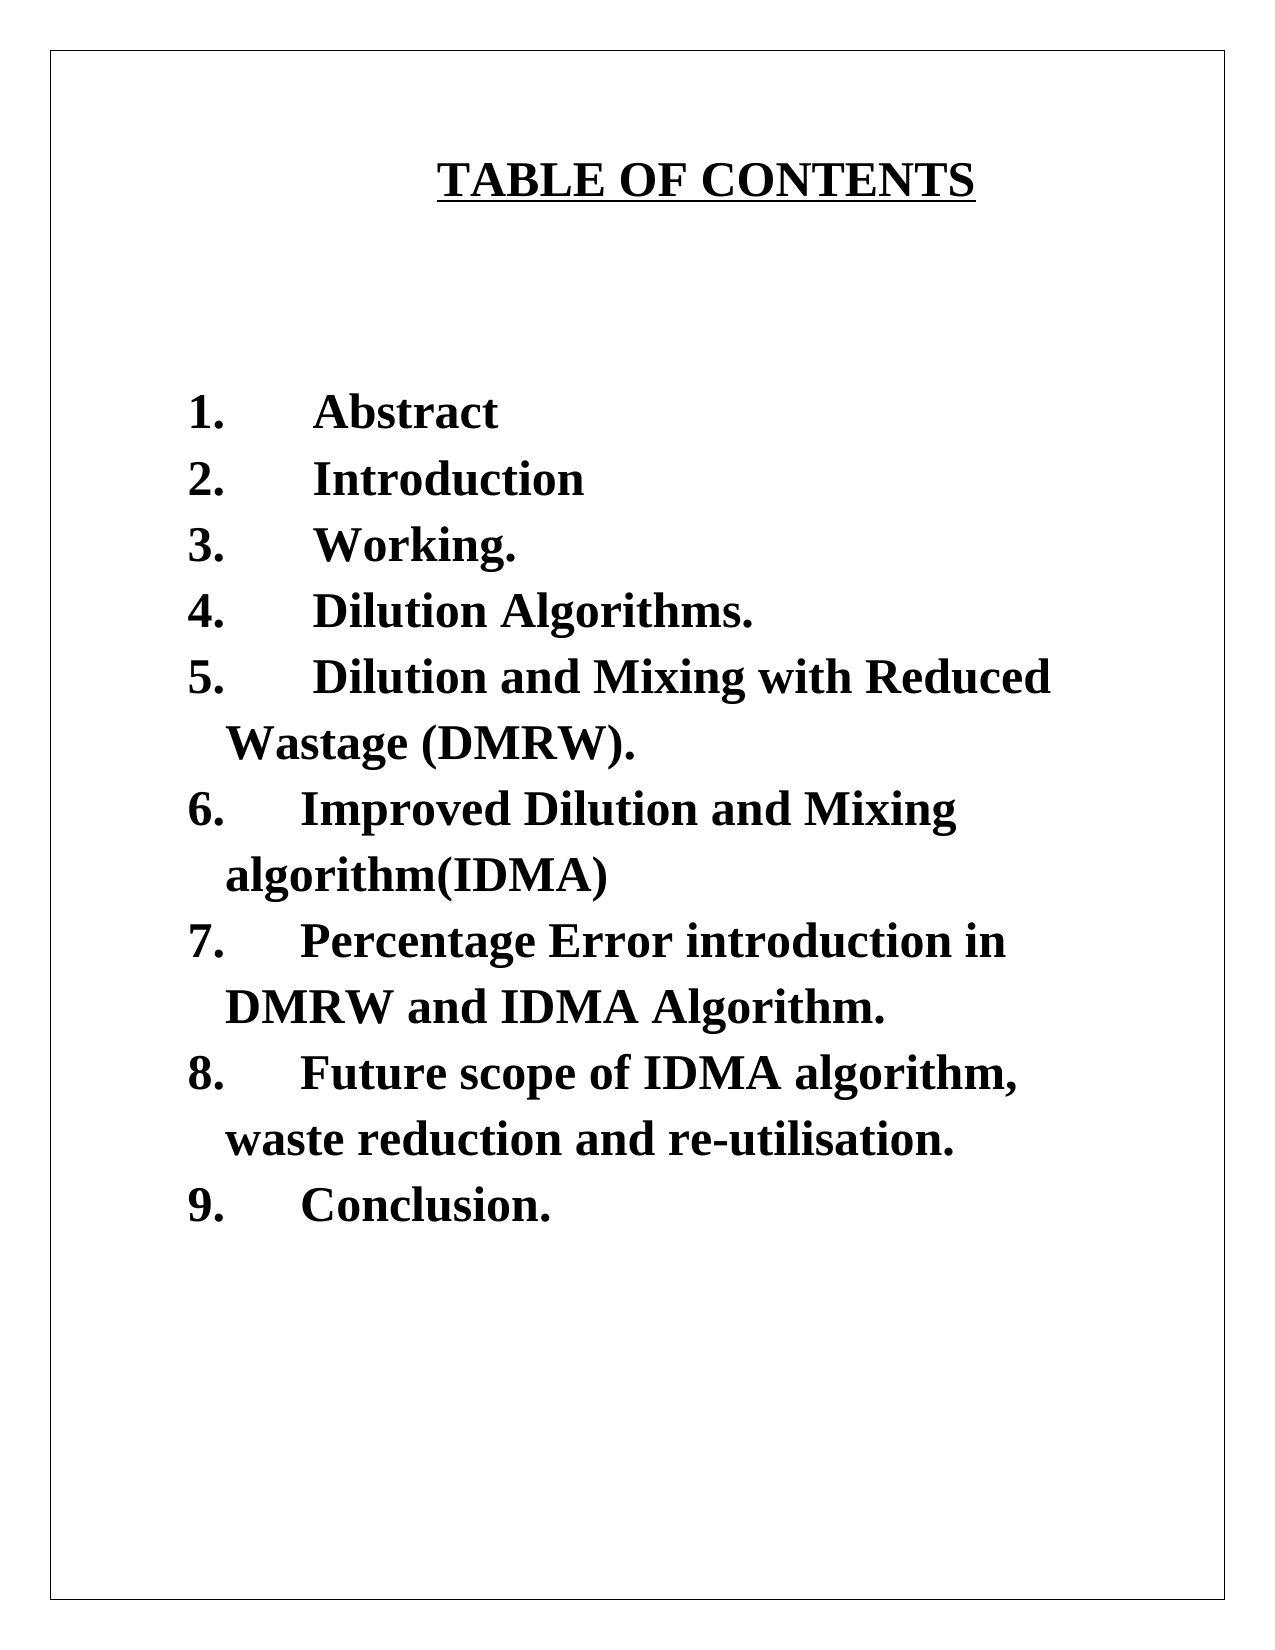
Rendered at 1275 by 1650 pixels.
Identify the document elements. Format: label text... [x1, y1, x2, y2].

list Introduction [187, 448, 1125, 506]
list Future scope of IDMA algorithm, waste reduction and re-utilisation. [187, 1043, 1125, 1166]
list Dilution and Mixing with Reduced Wastage (DMRW). [187, 646, 1125, 770]
list Dilution Algorithms. [187, 580, 1125, 638]
list Improved Dilution and Mixing algorithm(IDMA) [187, 778, 1125, 902]
list Abstract [187, 382, 1125, 440]
list Percentage Error introduction in DMRW and IDMA Algorithm. [187, 911, 1125, 1034]
text TABLE OF CONTENTS [150, 150, 1125, 207]
list Conclusion. [187, 1175, 1125, 1232]
list Working. [187, 514, 1125, 572]
